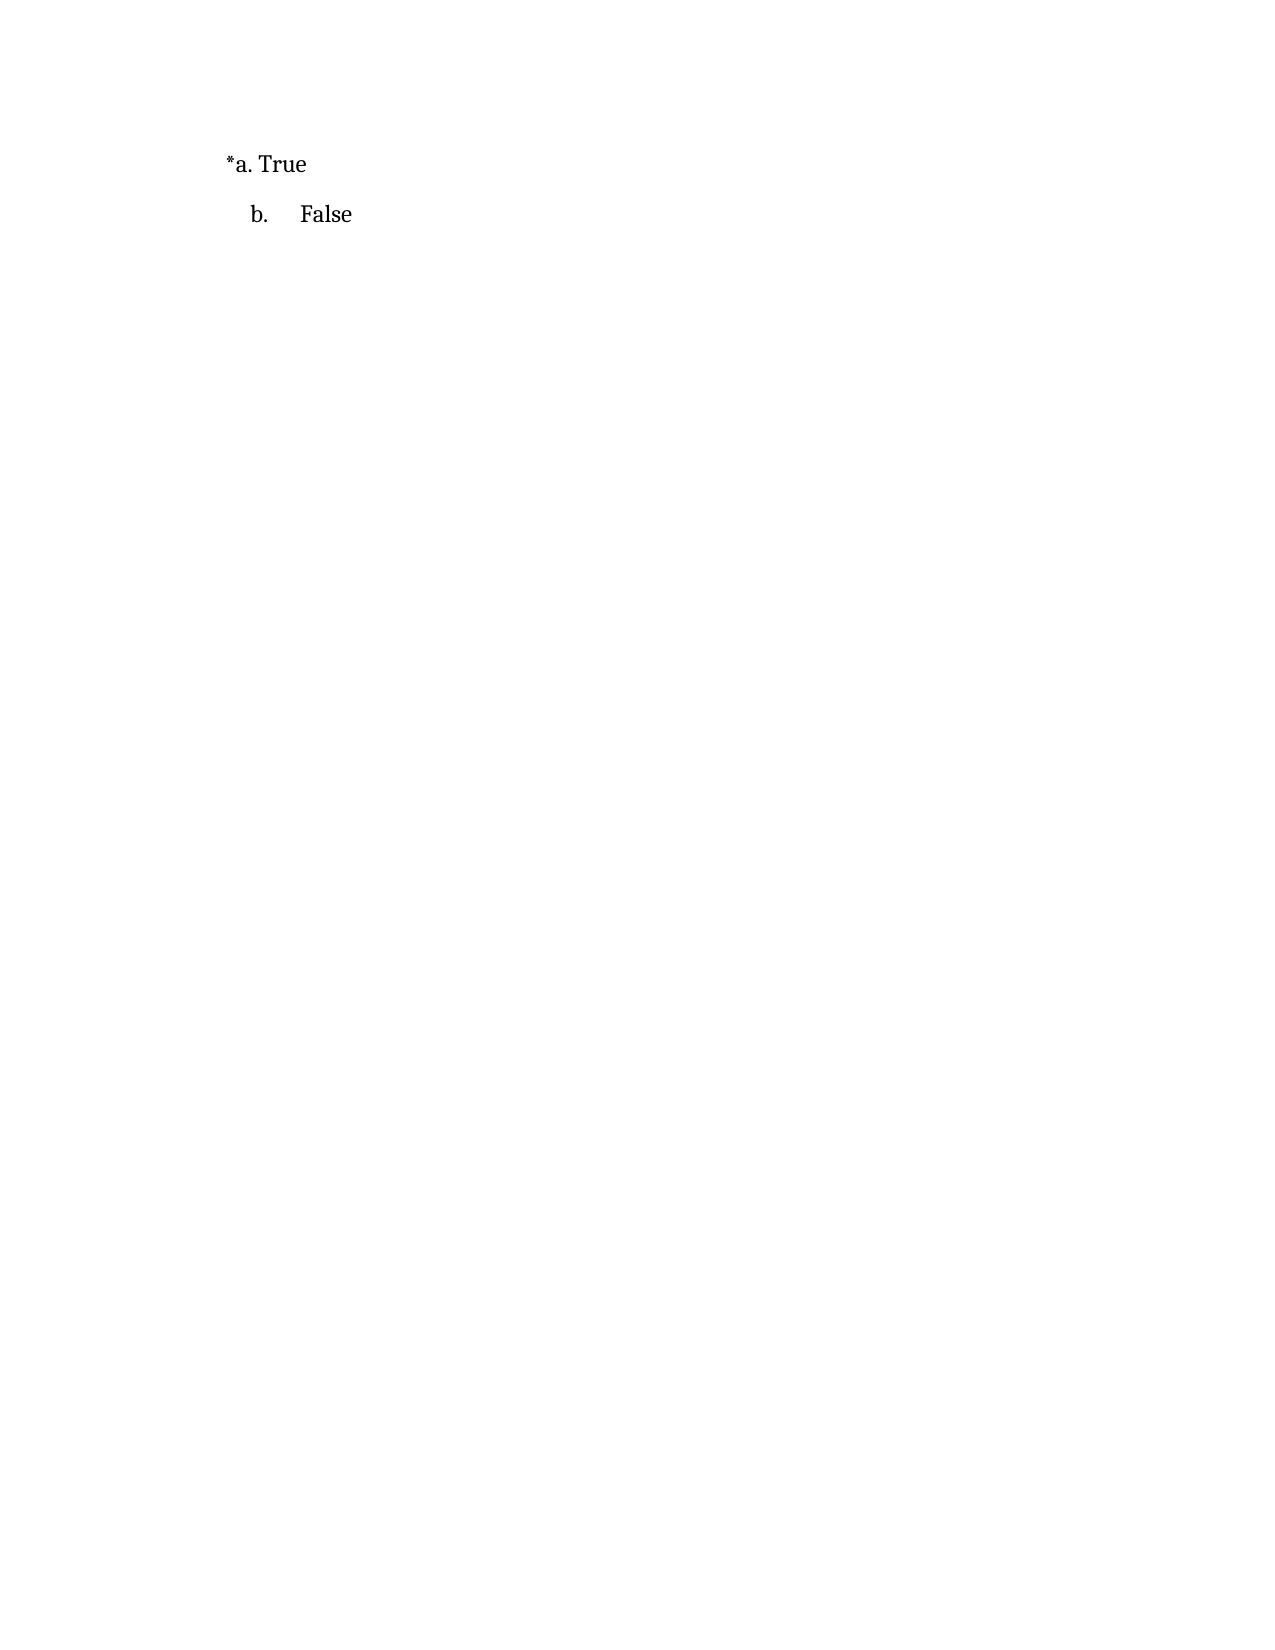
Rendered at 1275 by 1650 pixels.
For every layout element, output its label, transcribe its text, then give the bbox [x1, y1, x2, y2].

list *a. True [175, 150, 1125, 179]
list False [250, 199, 1125, 228]
